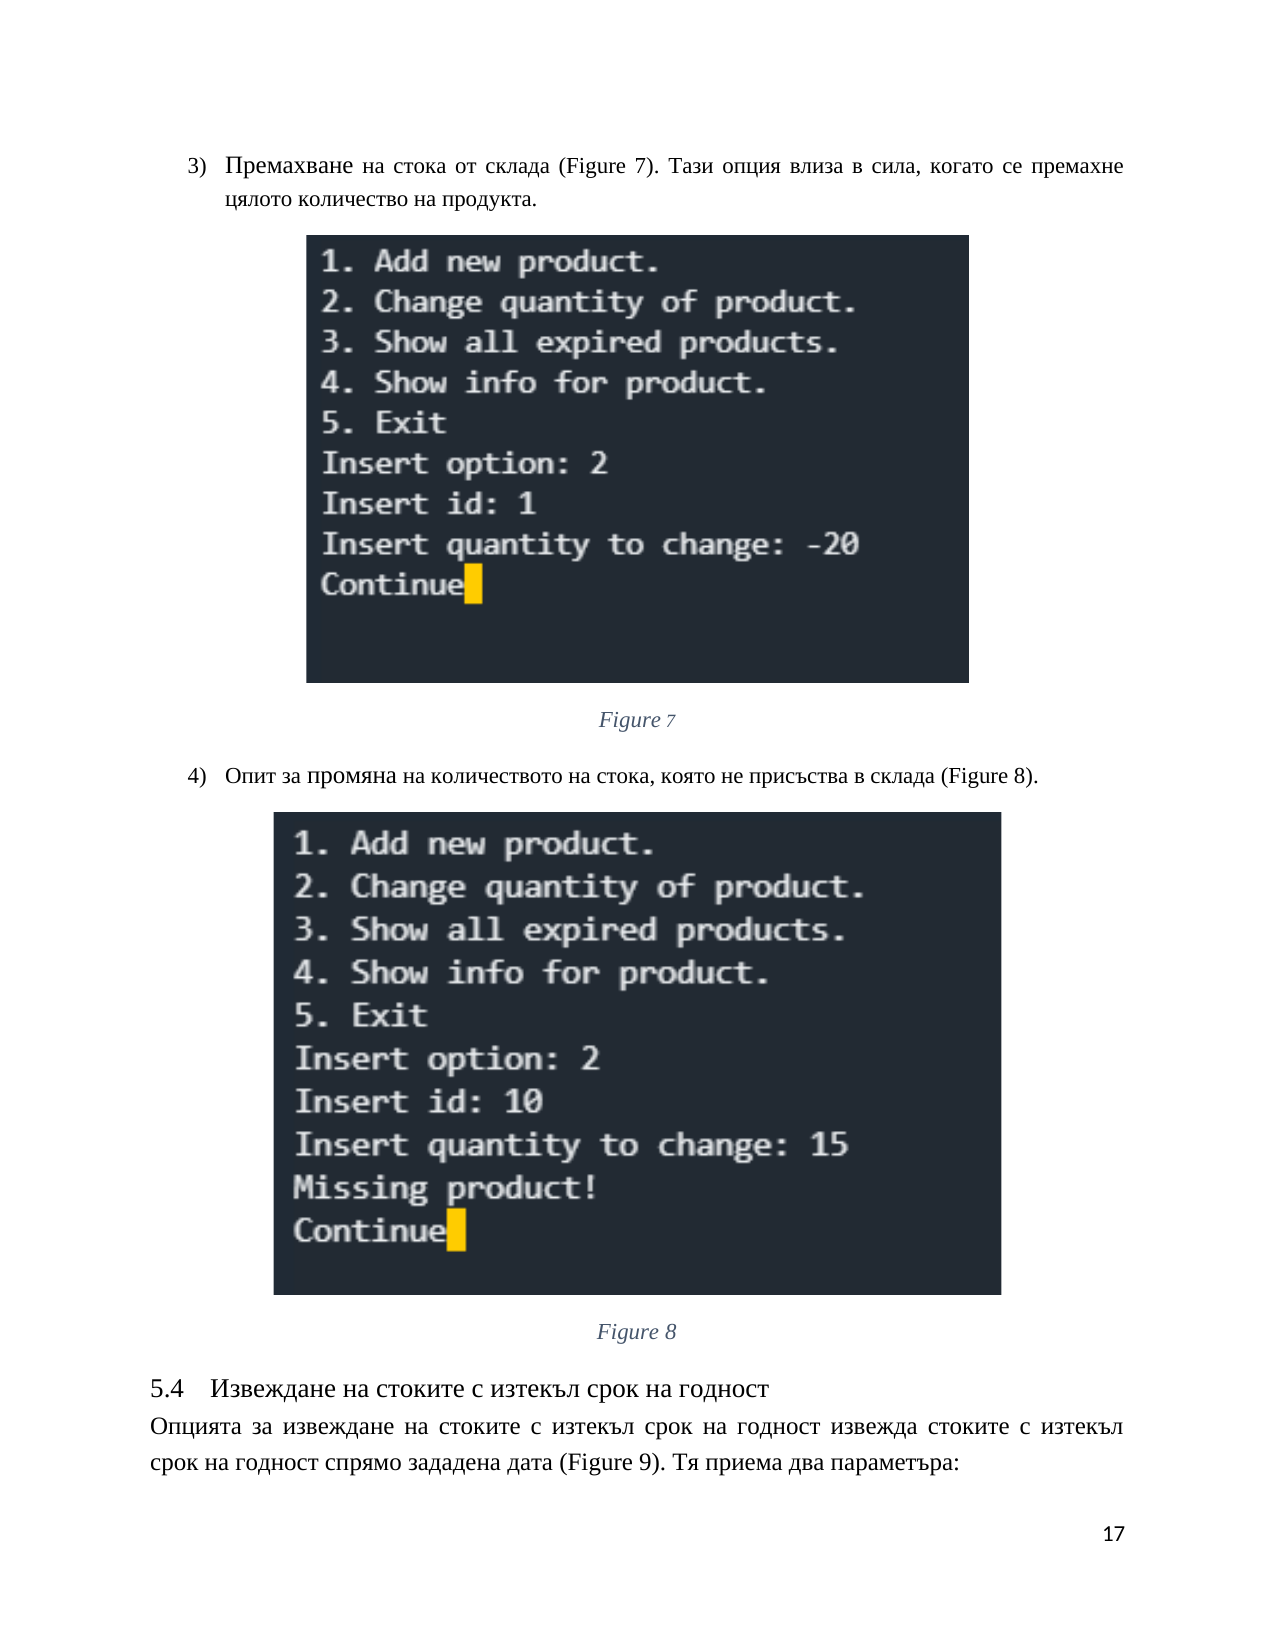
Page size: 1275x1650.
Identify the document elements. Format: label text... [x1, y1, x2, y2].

list Опит за промяна на количеството на стока, която не присъства в склада (Figure 8). [187, 760, 1125, 789]
text Figure 7 [150, 706, 1125, 732]
subtitle Извеждане на стоките с изтекъл срок на годност [150, 1372, 1125, 1403]
text Опцията за извеждане на стоките с изтекъл срок на годност извежда стоките с изтекъл срок на годност спрямо зададена дата (Figure 9). Тя приема два параметъра: [150, 1411, 1125, 1476]
list Премахване на стока от склада (Figure 7). Тази опция влиза в сила, когато се премахне цялото количество на продукта. [187, 150, 1125, 212]
text Figure 8 [150, 1318, 1125, 1345]
picture [273, 812, 1002, 1295]
picture [306, 235, 969, 683]
